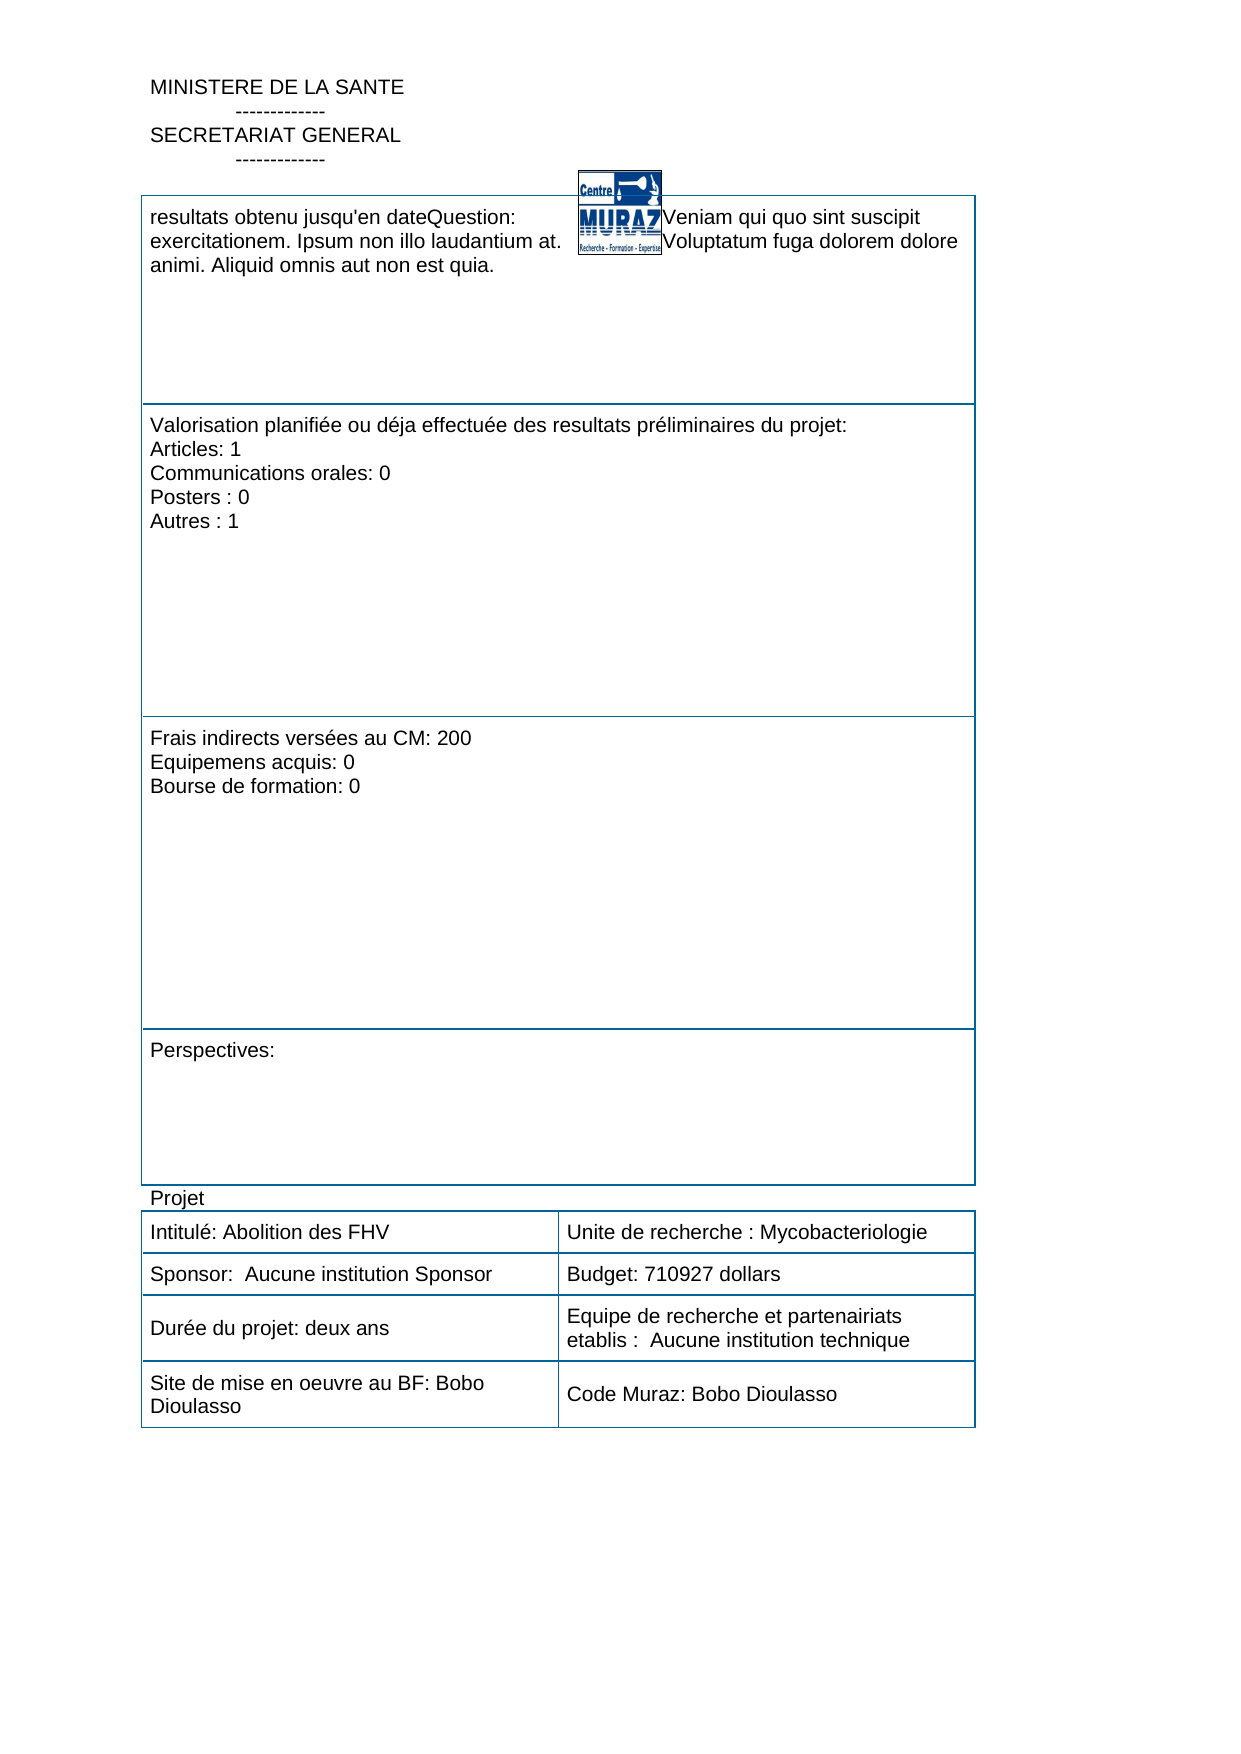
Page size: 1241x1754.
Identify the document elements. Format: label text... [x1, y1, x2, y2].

table_cell Site de mise en oeuvre au BF: Bobo Dioulasso [142, 1361, 558, 1427]
table_header Intitulé: Abolition des FHV [142, 1212, 558, 1252]
table_cell Valorisation planifiée ou déja effectuée des resultats préliminaires du projet: Articles: 1 Communications orales: 0 Posters : 0 Autres : 1 [142, 404, 974, 716]
text Projet [150, 1186, 1090, 1210]
table_cell Equipe de recherche et partenairiats etablis : Aucune institution technique [559, 1296, 974, 1360]
picture [579, 171, 661, 194]
table_cell Durée du projet: deux ans [142, 1295, 558, 1360]
table_cell resultats obtenu jusqu'en dateQuestion: Veniam qui quo sint suscipit exercitationem. Ipsum non illo laudantium at. Voluptatum fuga dolorem dolore animi. Aliquid omnis aut non est quia. [142, 196, 974, 403]
table_cell Sponsor: Aucune institution Sponsor [142, 1253, 558, 1294]
table_cell Frais indirects versées au CM: 200 Equipemens acquis: 0 Bourse de formation: 0 [142, 717, 974, 1028]
table_cell Code Muraz: Bobo Dioulasso [559, 1362, 974, 1427]
table_cell Budget: 710927 dollars [559, 1254, 974, 1294]
table_header Unite de recherche : Mycobacteriologie [559, 1212, 974, 1252]
table_cell Perspectives: [142, 1029, 974, 1184]
